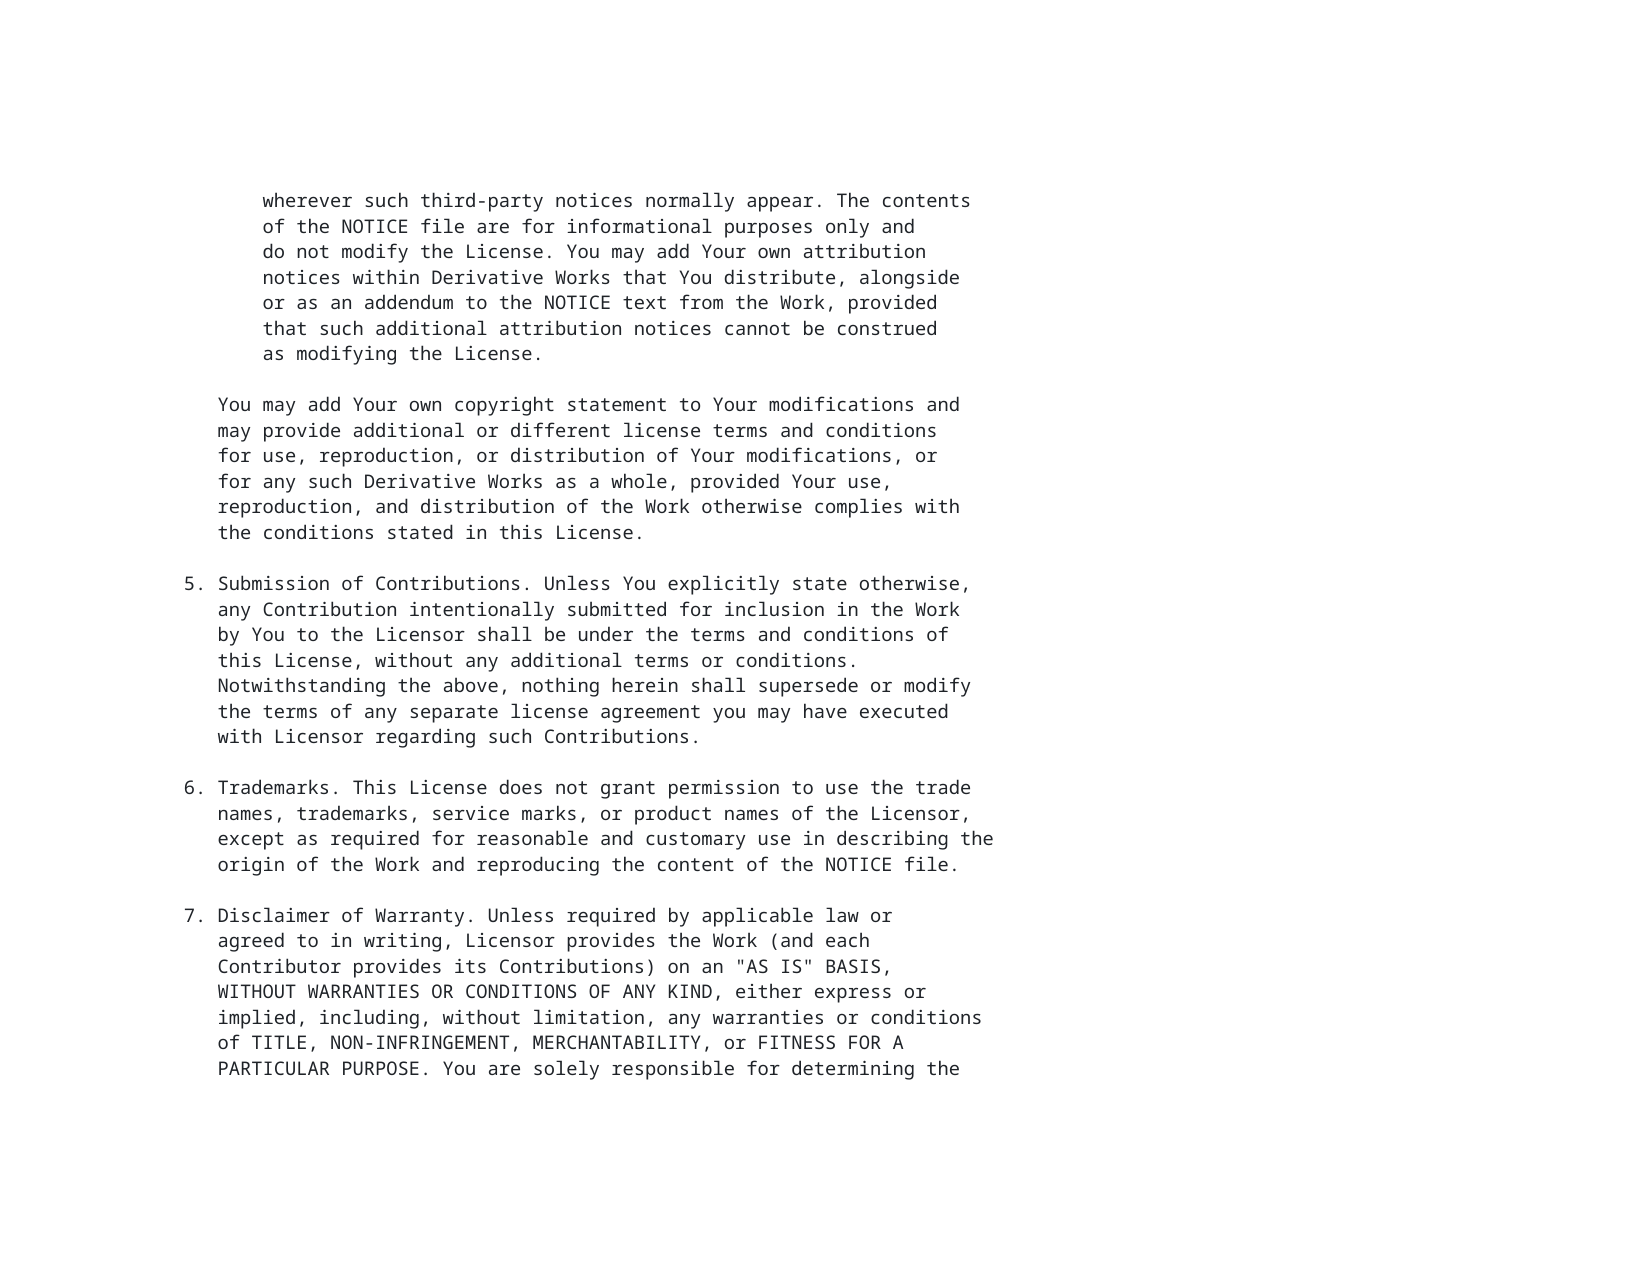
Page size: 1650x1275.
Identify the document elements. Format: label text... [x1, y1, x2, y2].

text as modifying the License. [150, 341, 1500, 366]
text Contributor provides its Contributions) on an "AS IS" BASIS, [150, 953, 1500, 979]
text 6. Trademarks. This License does not grant permission to use the trade [150, 774, 1500, 800]
text reproduction, and distribution of the Work otherwise complies with [150, 494, 1500, 519]
text for use, reproduction, or distribution of Your modifications, or [150, 443, 1500, 468]
text names, trademarks, service marks, or product names of the Licensor, [150, 800, 1500, 826]
text You may add Your own copyright statement to Your modifications and [150, 392, 1500, 417]
text do not modify the License. You may add Your own attribution [150, 238, 1500, 264]
text of the NOTICE file are for informational purposes only and [150, 213, 1500, 238]
text by You to the Licensor shall be under the terms and conditions of [150, 621, 1500, 647]
text Notwithstanding the above, nothing herein shall supersede or modify [150, 672, 1500, 698]
text or as an addendum to the NOTICE text from the Work, provided [150, 289, 1500, 315]
text 7. Disclaimer of Warranty. Unless required by applicable law or [150, 902, 1500, 928]
text wherever such third-party notices normally appear. The contents [150, 187, 1500, 213]
text agreed to in writing, Licensor provides the Work (and each [150, 928, 1500, 953]
text may provide additional or different license terms and conditions [150, 417, 1500, 443]
text that such additional attribution notices cannot be construed [150, 315, 1500, 341]
text any Contribution intentionally submitted for inclusion in the Work [150, 596, 1500, 621]
text for any such Derivative Works as a whole, provided Your use, [150, 468, 1500, 494]
text PARTICULAR PURPOSE. You are solely responsible for determining the [150, 1055, 1500, 1081]
text notices within Derivative Works that You distribute, alongside [150, 264, 1500, 289]
text of TITLE, NON-INFRINGEMENT, MERCHANTABILITY, or FITNESS FOR A [150, 1030, 1500, 1055]
text implied, including, without limitation, any warranties or conditions [150, 1004, 1500, 1030]
text WITHOUT WARRANTIES OR CONDITIONS OF ANY KIND, either express or [150, 979, 1500, 1004]
text except as required for reasonable and customary use in describing the [150, 826, 1500, 851]
text the conditions stated in this License. [150, 519, 1500, 545]
text the terms of any separate license agreement you may have executed [150, 698, 1500, 723]
text this License, without any additional terms or conditions. [150, 647, 1500, 672]
text with Licensor regarding such Contributions. [150, 723, 1500, 749]
text origin of the Work and reproducing the content of the NOTICE file. [150, 851, 1500, 877]
text 5. Submission of Contributions. Unless You explicitly state otherwise, [150, 570, 1500, 596]
